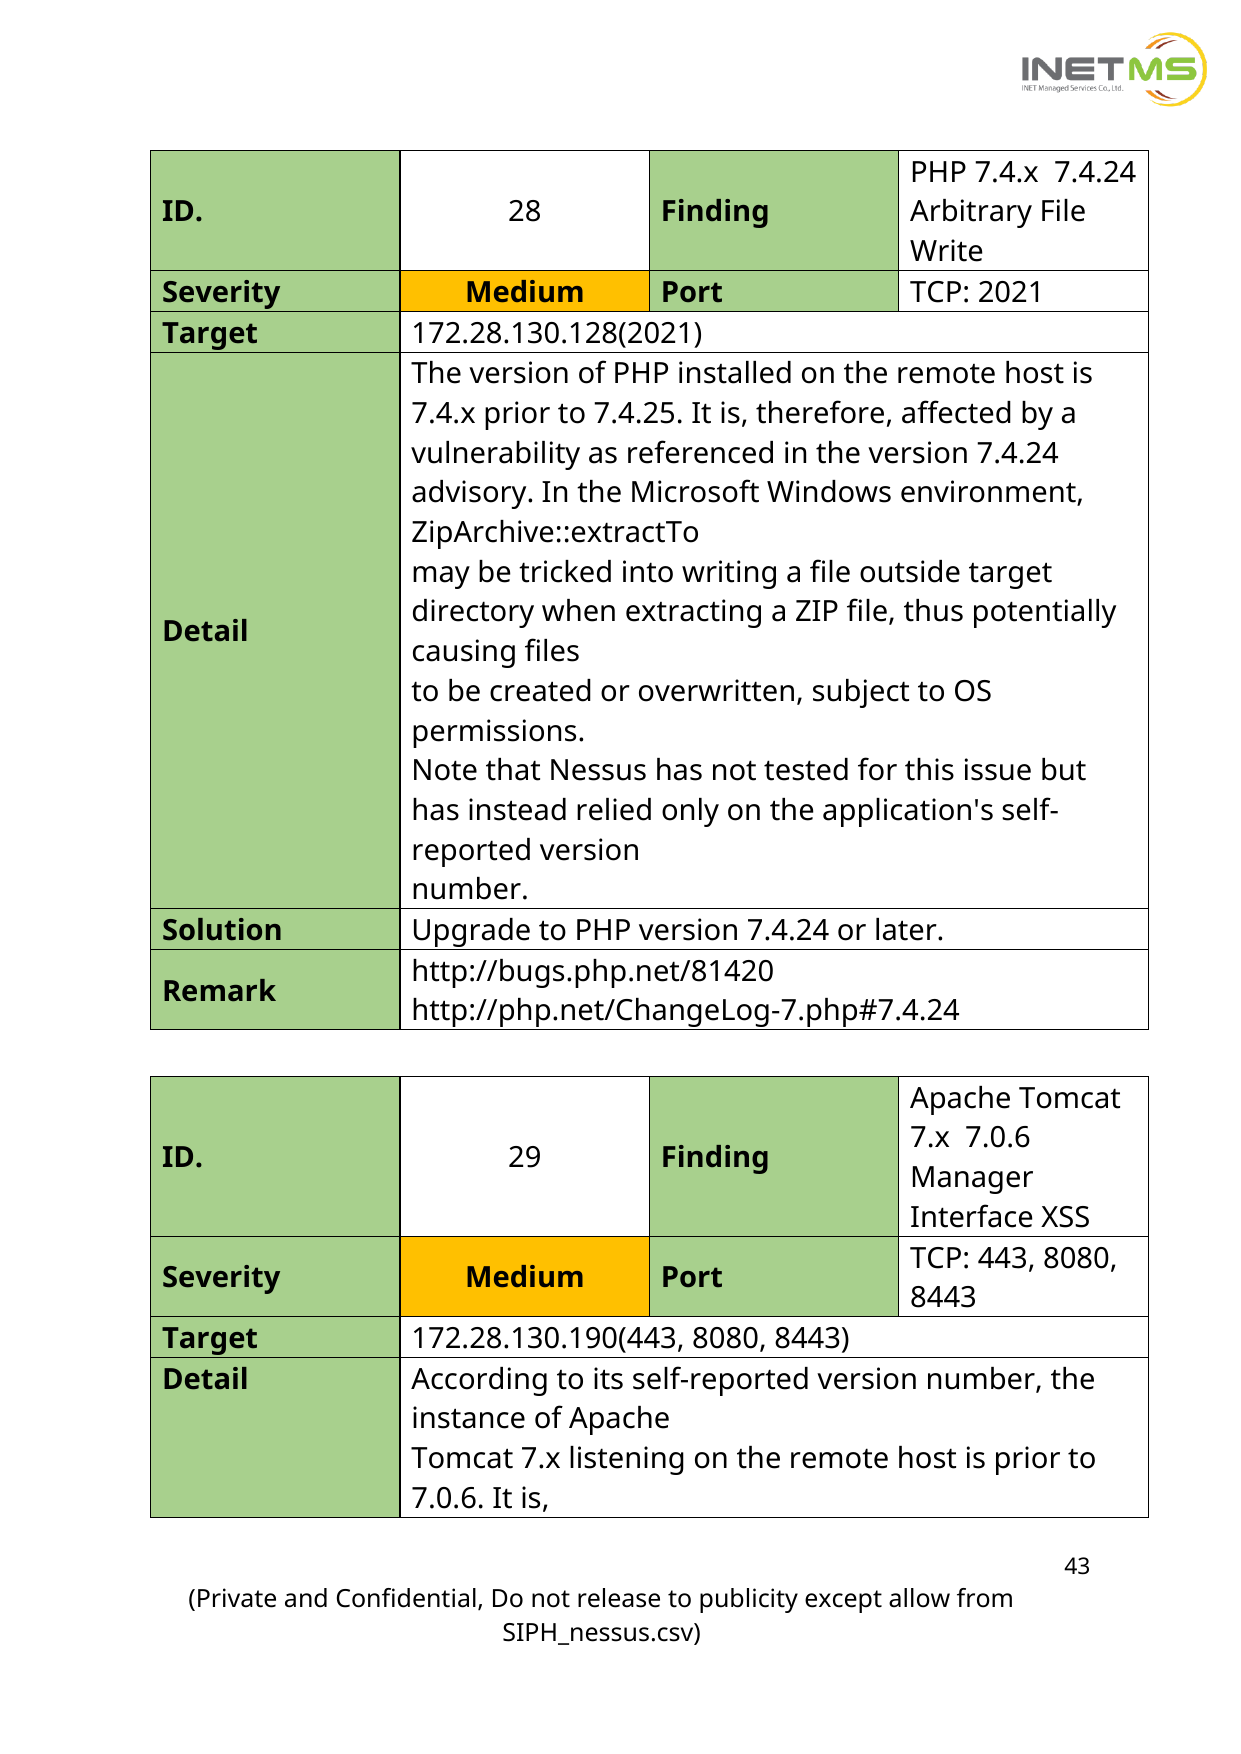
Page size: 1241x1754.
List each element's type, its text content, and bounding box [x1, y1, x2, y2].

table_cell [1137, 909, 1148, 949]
table_header 29 [401, 1077, 649, 1236]
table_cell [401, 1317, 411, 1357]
table_cell Medium [401, 271, 649, 311]
table_cell TCP: 2021 [899, 271, 1148, 311]
table_cell Severity [151, 1237, 399, 1316]
table_cell Target [151, 312, 399, 352]
table_cell Severity [151, 271, 399, 311]
table_header ID. [151, 151, 399, 270]
table_header Finding [650, 151, 898, 270]
table_cell Port [650, 271, 898, 311]
picture [1012, 29, 1211, 114]
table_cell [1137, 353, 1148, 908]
table_cell Port [650, 1237, 898, 1316]
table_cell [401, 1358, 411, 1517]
table_header ID. [151, 1077, 399, 1236]
table_cell Target [151, 1317, 399, 1357]
table_cell TCP: 443, 8080, 8443 [899, 1237, 1148, 1316]
table_header Finding [650, 1077, 898, 1236]
table_cell Detail [151, 1358, 399, 1517]
table_cell Medium [401, 1237, 649, 1316]
table_cell Detail [151, 353, 399, 908]
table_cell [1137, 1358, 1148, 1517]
table_header PHP 7.4.x 7.4.24 Arbitrary File Write [899, 151, 1148, 270]
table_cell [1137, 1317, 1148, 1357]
table_cell Remark [151, 950, 399, 1029]
table_cell Solution [151, 909, 399, 949]
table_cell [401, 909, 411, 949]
table_header 28 [401, 151, 649, 270]
table_cell http://bugs.php.net/81420 http://php.net/ChangeLog-7.php#7.4.24 [401, 950, 1148, 1029]
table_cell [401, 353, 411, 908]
table_header Apache Tomcat 7.x 7.0.6 Manager Interface XSS [899, 1077, 1148, 1236]
